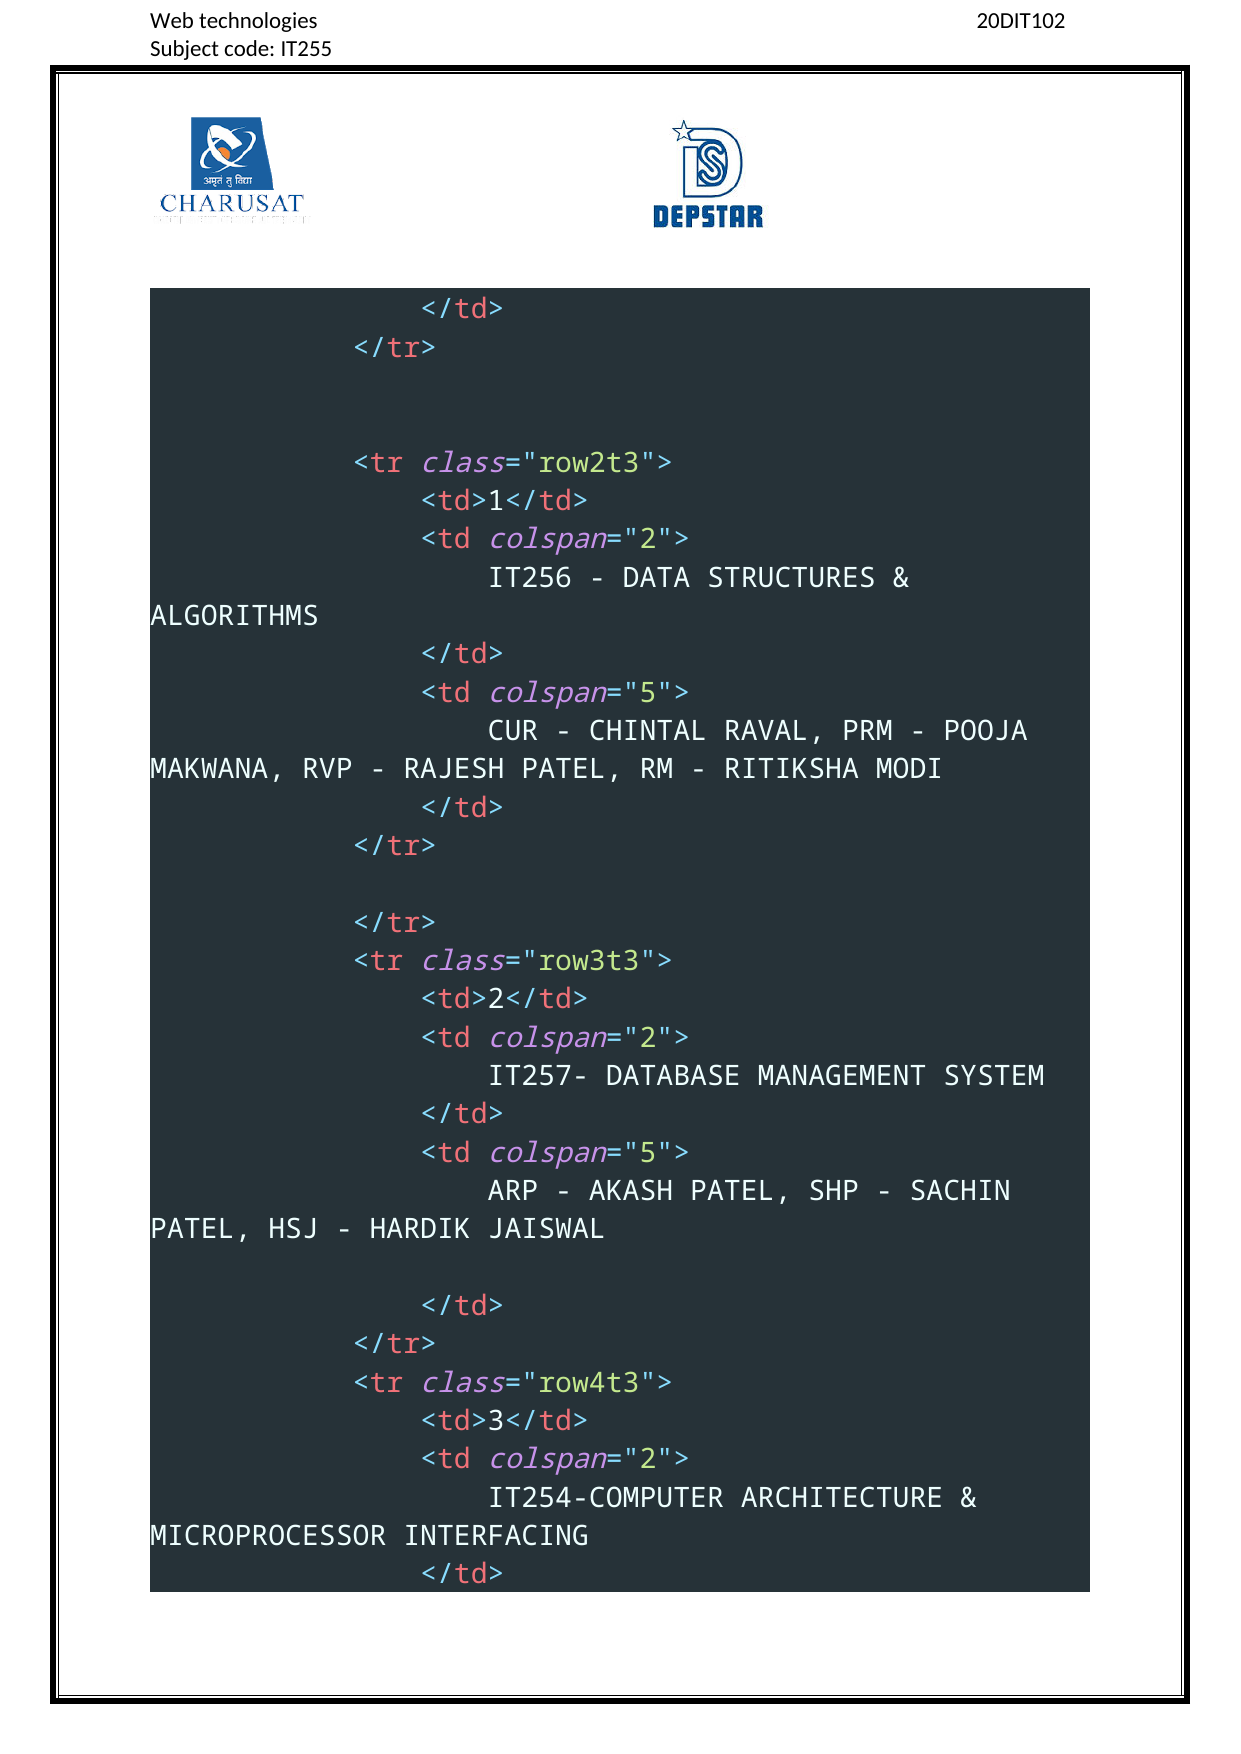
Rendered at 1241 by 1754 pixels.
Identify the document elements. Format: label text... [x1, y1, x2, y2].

text <td colspan="5"> [150, 1132, 1090, 1170]
text <tr class="row2t3"> [150, 442, 1090, 480]
text CUR - CHINTAL RAVAL, PRM - POOJA MAKWANA, RVP - RAJESH PATEL, RM - RITIKSHA MODI [150, 710, 1090, 787]
text </td> [150, 787, 1090, 825]
text </td> [150, 1553, 1090, 1592]
text </tr> [150, 825, 1090, 863]
text <td colspan="2"> [150, 1017, 1090, 1055]
text <td>3</td> [150, 1400, 1090, 1438]
text </td> [150, 633, 1090, 672]
text </td> [150, 1093, 1090, 1132]
text <td>1</td> [150, 480, 1090, 518]
text <tr class="row4t3"> [150, 1362, 1090, 1400]
text ARP - AKASH PATEL, SHP - SACHIN PATEL, HSJ - HARDIK JAISWAL [150, 1170, 1090, 1247]
text </tr> [150, 327, 1090, 365]
text </td> [150, 288, 1090, 327]
text <td colspan="5"> [150, 672, 1090, 710]
text <td colspan="2"> [150, 518, 1090, 557]
text MICROPROCESSOR INTERFACING [150, 1515, 1090, 1553]
text </tr> [150, 902, 1090, 940]
text <td>2</td> [150, 978, 1090, 1017]
text IT257- DATABASE MANAGEMENT SYSTEM [150, 1055, 1090, 1093]
text </tr> [150, 1323, 1090, 1362]
text <td colspan="2"> [150, 1438, 1090, 1477]
text <tr class="row3t3"> [150, 940, 1090, 978]
picture [622, 90, 796, 261]
text </td> [150, 1285, 1090, 1323]
picture [150, 97, 314, 261]
text IT256 - DATA STRUCTURES & ALGORITHMS [150, 557, 1090, 633]
text IT254-COMPUTER ARCHITECTURE & [150, 1477, 1090, 1515]
